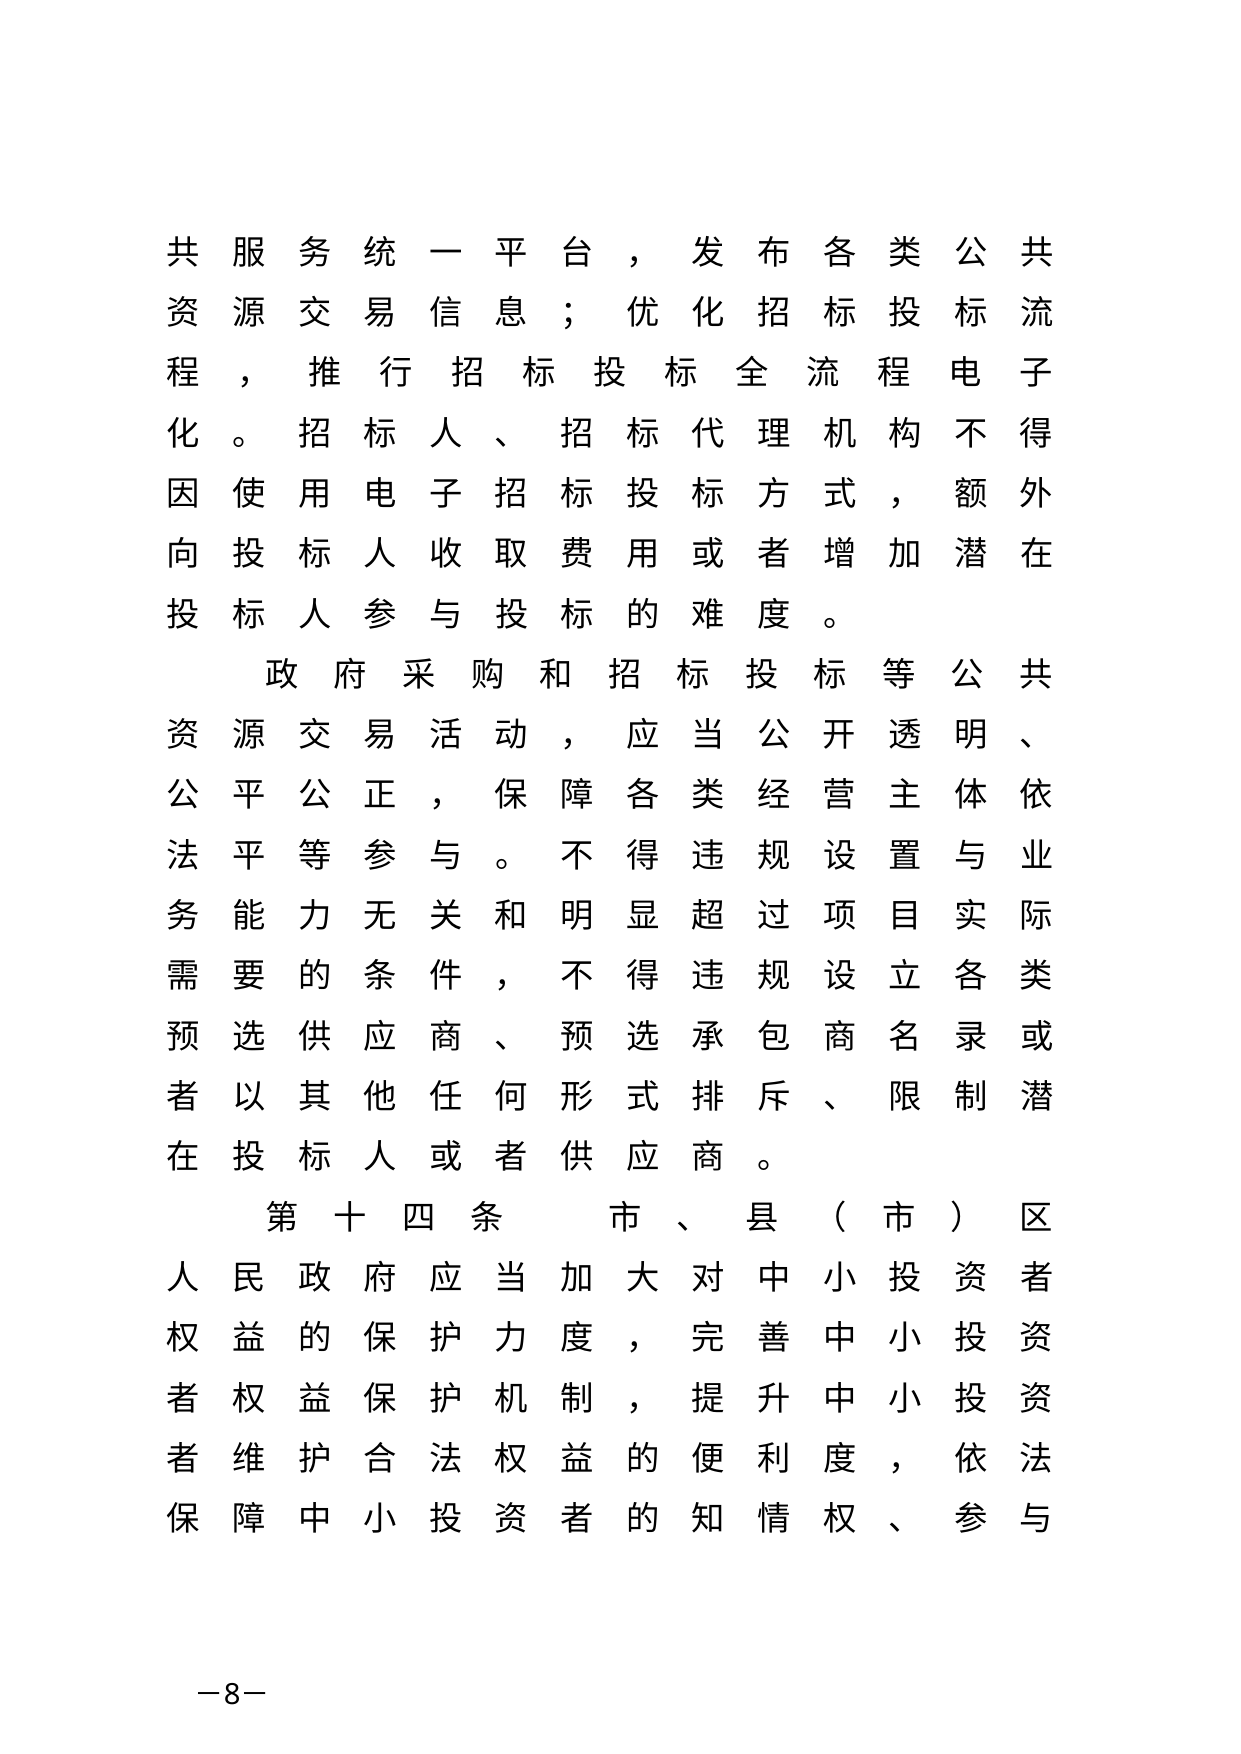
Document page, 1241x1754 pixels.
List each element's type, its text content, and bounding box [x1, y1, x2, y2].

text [167, 1184, 1085, 1546]
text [167, 219, 1085, 642]
text 政府采购和招标投标等公共资源交易活动，应当公开透明、公平公正，保障各类经营主体依法平等参与。不得违规设置与业务能力无关和明显超过项目实际需要的条件，不得违规设立各类预选供应商、预选承包商名录或者以其他任何形式排斥、限制潜在投标人或者供应商。 [167, 642, 1085, 1184]
